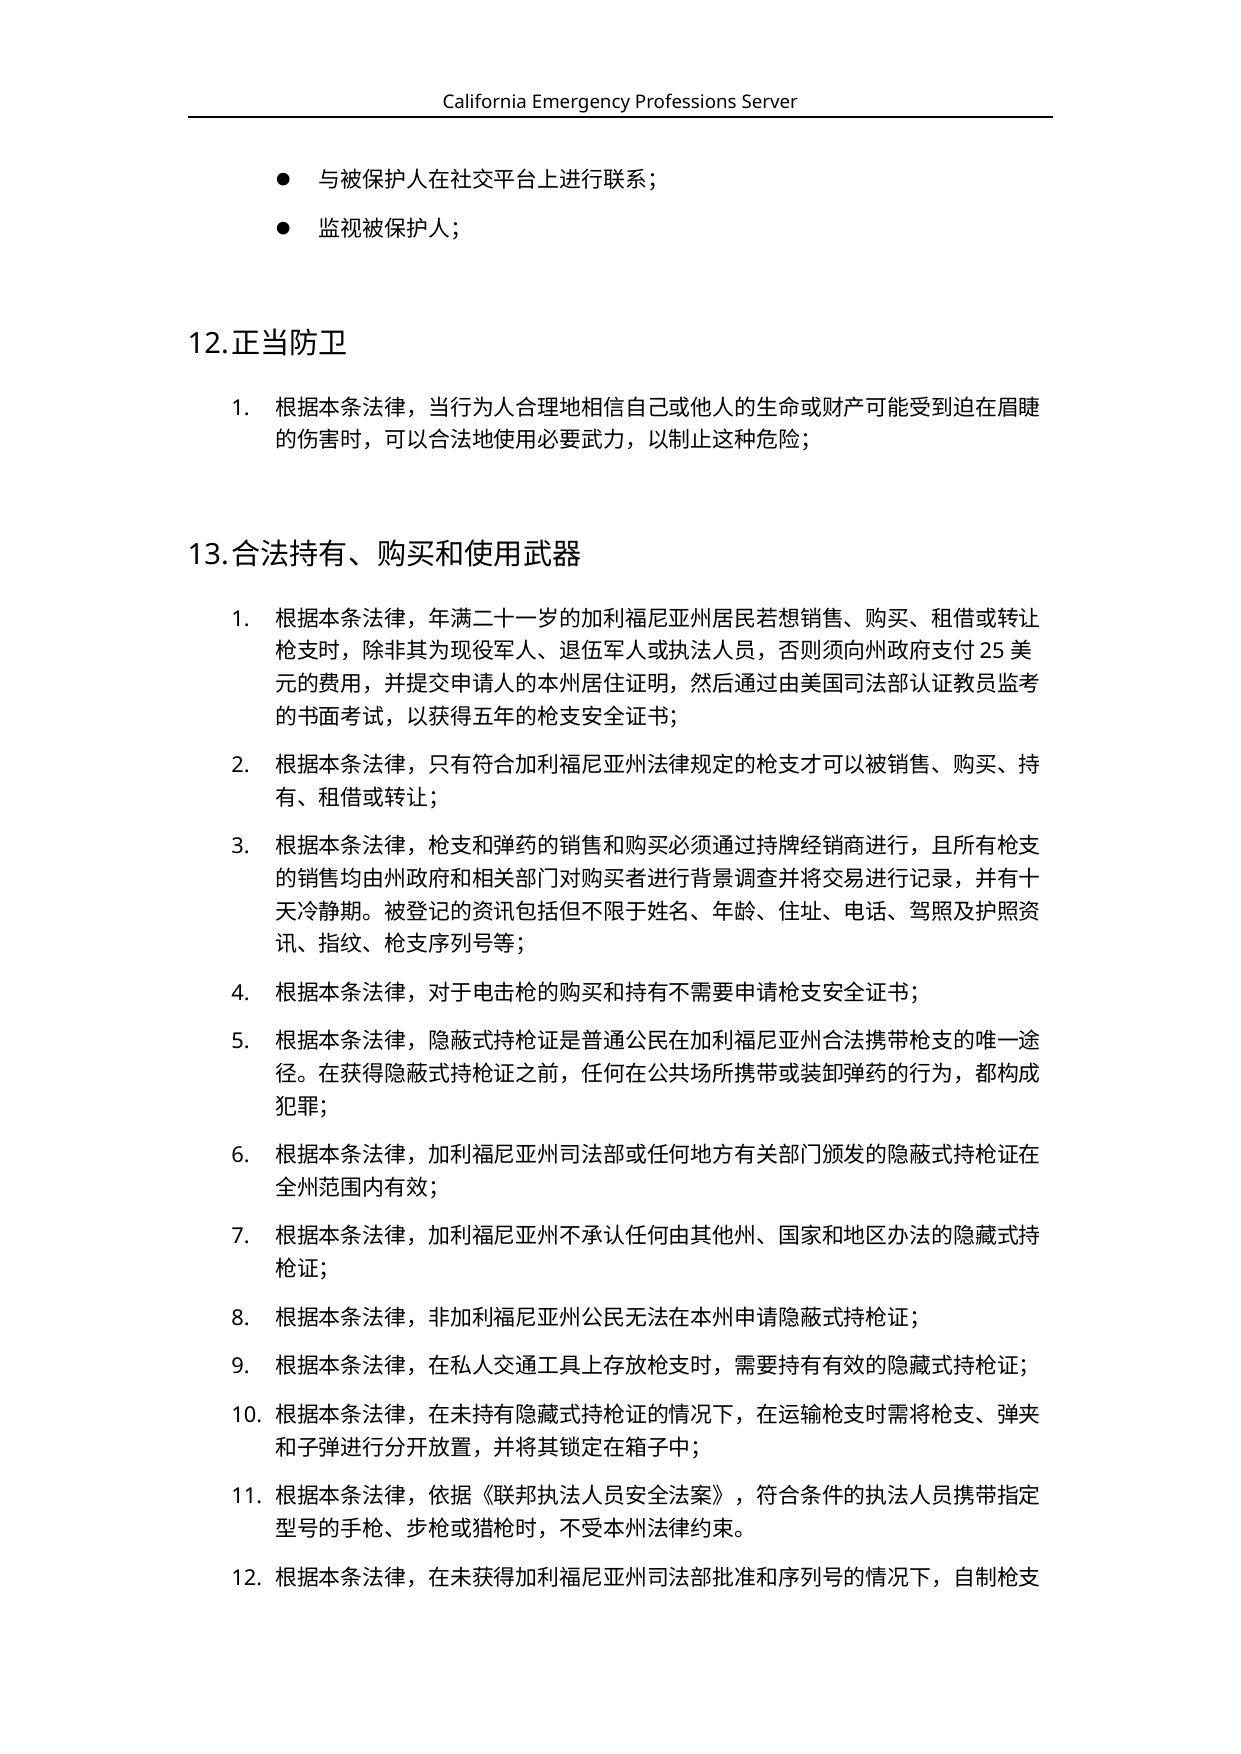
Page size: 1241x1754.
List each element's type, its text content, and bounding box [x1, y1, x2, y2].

list 根据本条法律，在未持有隐藏式持枪证的情况下，在运输枪支时需将枪支、弹夹和子弹进行分开放置，并将其锁定在箱子中； [231, 1397, 1053, 1462]
list 根据本条法律，加利福尼亚州不承认任何由其他州、国家和地区办法的隐藏式持枪证； [231, 1218, 1053, 1283]
list 根据本条法律，非加利福尼亚州公民无法在本州申请隐蔽式持枪证； [231, 1299, 1053, 1332]
list 根据本条法律，在私人交通工具上存放枪支时，需要持有有效的隐藏式持枪证； [231, 1348, 1053, 1381]
list 根据本条法律，只有符合加利福尼亚州法律规定的枪支才可以被销售、购买、持有、租借或转让； [231, 747, 1053, 812]
list 根据本条法律，加利福尼亚州司法部或任何地方有关部门颁发的隐蔽式持枪证在全州范围内有效； [231, 1137, 1053, 1202]
list 与被保护人在社交平台上进行联系； [275, 162, 1053, 194]
list 监视被保护人； [275, 211, 1053, 243]
list 根据本条法律，枪支和弹药的销售和购买必须通过持牌经销商进行，且所有枪支的销售均由州政府和相关部门对购买者进行背景调查并将交易进行记录，并有十天冷静期。被登记的资讯包括但不限于姓名、年龄、住址、电话、驾照及护照资讯、指纹、枪支序列号等； [231, 828, 1053, 958]
list 根据本条法律，隐蔽式持枪证是普通公民在加利福尼亚州合法携带枪支的唯一途径。在获得隐蔽式持枪证之前，任何在公共场所携带或装卸弹药的行为，都构成犯罪； [231, 1023, 1053, 1121]
list 根据本条法律，对于电击枪的购买和持有不需要申请枪支安全证书； [231, 974, 1053, 1007]
list 根据本条法律，年满二十一岁的加利福尼亚州居民若想销售、购买、租借或转让枪支时，除非其为现役军人、退伍军人或执法人员，否则须向州政府支付25 美元的费用，并提交申请人的本州居住证明，然后通过由美国司法部认证教员监考的书面考试，以获得五年的枪支安全证书； [231, 601, 1053, 731]
subtitle 合法持有、购买和使用武器 [187, 519, 1053, 584]
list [231, 1559, 1053, 1592]
list 根据本条法律，依据《联邦执法人员安全法案》，符合条件的执法人员携带指定型号的手枪、步枪或猎枪时，不受本州法律约束。 [231, 1478, 1053, 1543]
subtitle 正当防卫 [187, 308, 1053, 373]
list 根据本条法律，当行为人合理地相信自己或他人的生命或财产可能受到迫在眉睫的伤害时，可以合法地使用必要武力，以制止这种危险； [231, 389, 1053, 454]
